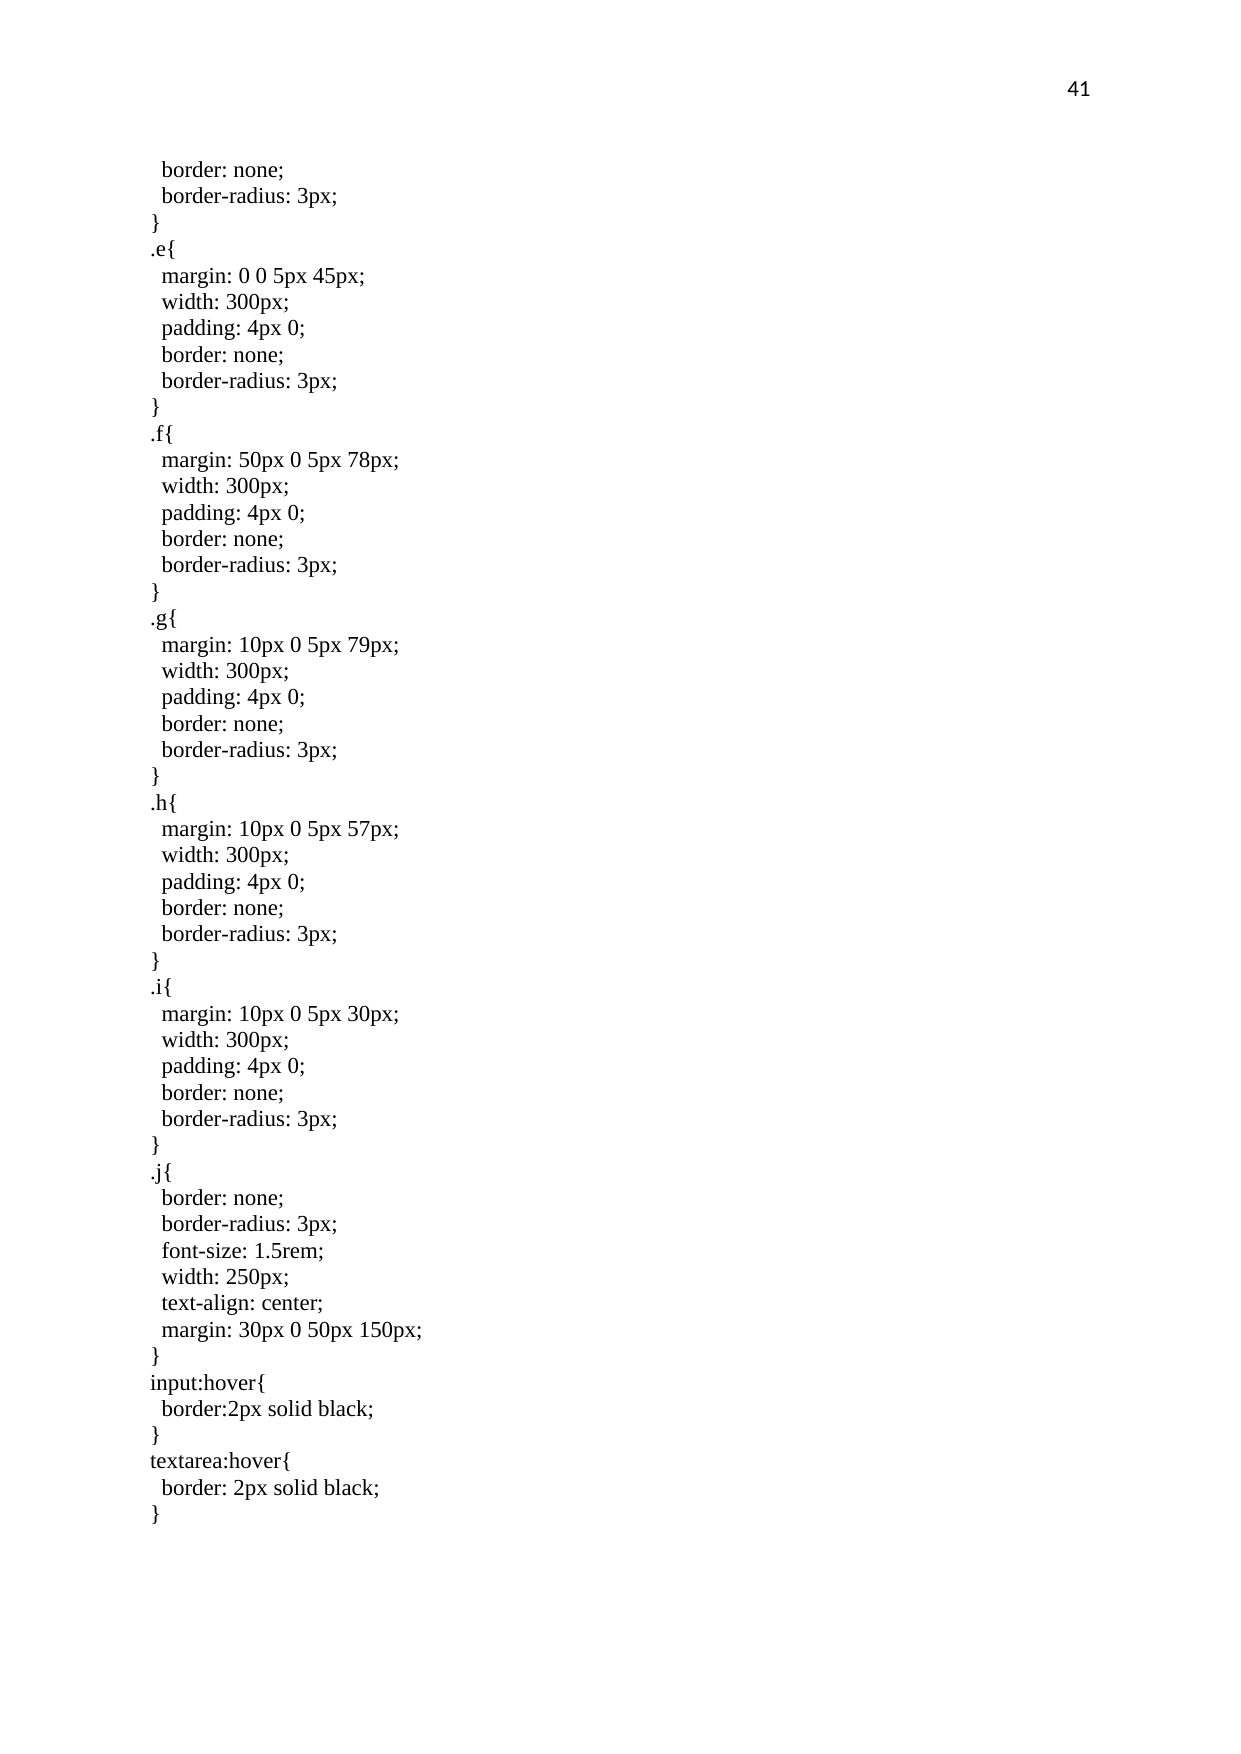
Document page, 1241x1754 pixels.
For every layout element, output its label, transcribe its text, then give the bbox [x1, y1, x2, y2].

text } [150, 1131, 1090, 1158]
text } [150, 762, 1090, 789]
text border: none; [150, 1184, 1090, 1210]
text margin: 10px 0 5px 30px; [150, 999, 1090, 1026]
text border:2px solid black; [150, 1395, 1090, 1421]
text text-align: center; [150, 1289, 1090, 1316]
text } [150, 947, 1090, 973]
text border-radius: 3px; [150, 1210, 1090, 1237]
text .g{ [150, 604, 1090, 631]
text width: 300px; [150, 841, 1090, 868]
text .i{ [150, 973, 1090, 999]
text width: 300px; [150, 1026, 1090, 1052]
text width: 300px; [150, 288, 1090, 314]
text } [150, 393, 1090, 420]
text textarea:hover{ [150, 1448, 1090, 1474]
text .h{ [150, 789, 1090, 815]
text padding: 4px 0; [150, 314, 1090, 341]
text border: none; [150, 341, 1090, 367]
text margin: 30px 0 50px 150px; [150, 1316, 1090, 1342]
text .j{ [150, 1158, 1090, 1184]
text } [150, 1342, 1090, 1368]
text border: 2px solid black; [150, 1474, 1090, 1500]
text margin: 10px 0 5px 57px; [150, 815, 1090, 841]
text } [150, 1500, 1090, 1527]
text padding: 4px 0; [150, 683, 1090, 710]
text width: 250px; [150, 1263, 1090, 1289]
text margin: 10px 0 5px 79px; [150, 631, 1090, 657]
text font-size: 1.5rem; [150, 1237, 1090, 1263]
text border: none; [150, 710, 1090, 736]
text padding: 4px 0; [150, 868, 1090, 894]
text border: none; [150, 156, 1090, 183]
text width: 300px; [150, 657, 1090, 683]
text border-radius: 3px; [150, 921, 1090, 947]
text .f{ [150, 420, 1090, 446]
text border: none; [150, 525, 1090, 552]
text border-radius: 3px; [150, 183, 1090, 209]
text } [150, 209, 1090, 235]
text } [150, 578, 1090, 604]
text width: 300px; [150, 472, 1090, 499]
text .e{ [150, 235, 1090, 262]
text border-radius: 3px; [150, 552, 1090, 578]
text input:hover{ [150, 1368, 1090, 1395]
text border-radius: 3px; [150, 736, 1090, 762]
text border: none; [150, 894, 1090, 921]
text padding: 4px 0; [150, 499, 1090, 525]
text padding: 4px 0; [150, 1052, 1090, 1079]
text border: none; [150, 1079, 1090, 1105]
text } [150, 1421, 1090, 1448]
text border-radius: 3px; [150, 1105, 1090, 1131]
text margin: 0 0 5px 45px; [150, 262, 1090, 288]
text margin: 50px 0 5px 78px; [150, 446, 1090, 472]
text border-radius: 3px; [150, 367, 1090, 393]
